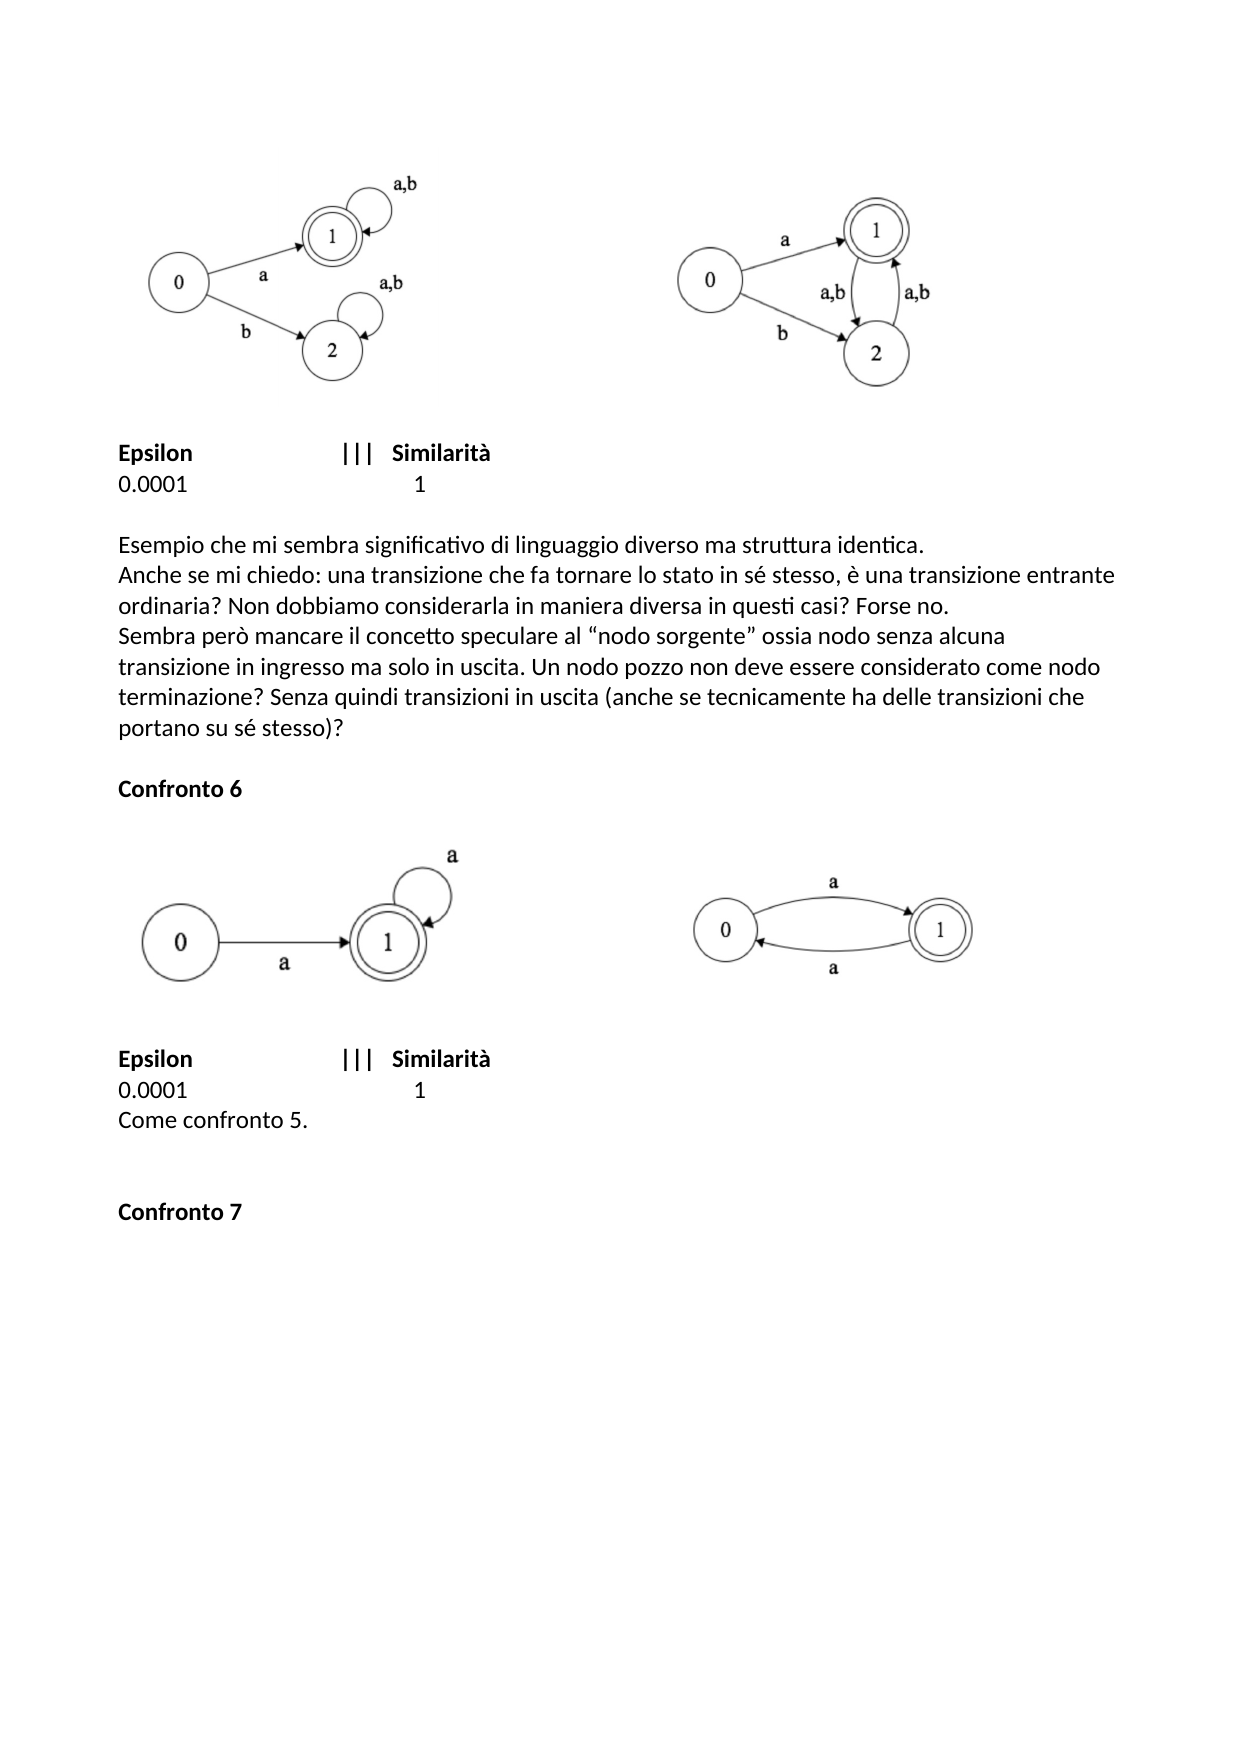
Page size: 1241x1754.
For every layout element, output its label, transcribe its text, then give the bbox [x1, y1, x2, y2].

text Anche se mi chiedo: una transizione che fa tornare lo stato in sé stesso, è una transizione entrante ordinaria? Non dobbiamo considerarla in maniera diversa in questi casi? Forse no. [118, 559, 1122, 620]
text Come confronto 5. [118, 1104, 1122, 1135]
picture [118, 147, 439, 407]
text Confronto 6 [118, 773, 1122, 803]
picture [657, 178, 941, 399]
text 0.0001 1 [118, 1074, 1122, 1104]
text 0.0001 1 [118, 468, 1122, 498]
text Confronto 7 [118, 1196, 1122, 1227]
text Epsilon ||| Similarità [118, 1043, 1122, 1074]
text Esempio che mi sembra significativo di linguaggio diverso ma struttura identica. [118, 529, 1122, 559]
text Epsilon ||| Similarità [118, 437, 1122, 468]
picture [118, 833, 477, 1013]
text Sembra però mancare il concetto speculare al “nodo sorgente” ossia nodo senza alcuna transizione in ingresso ma solo in uscita. Un nodo pozzo non deve essere considerato come nodo terminazione? Senza quindi transizioni in uscita (anche se tecnicamente ha delle transizioni che portano su sé stesso)? [118, 620, 1122, 742]
picture [657, 833, 997, 1018]
